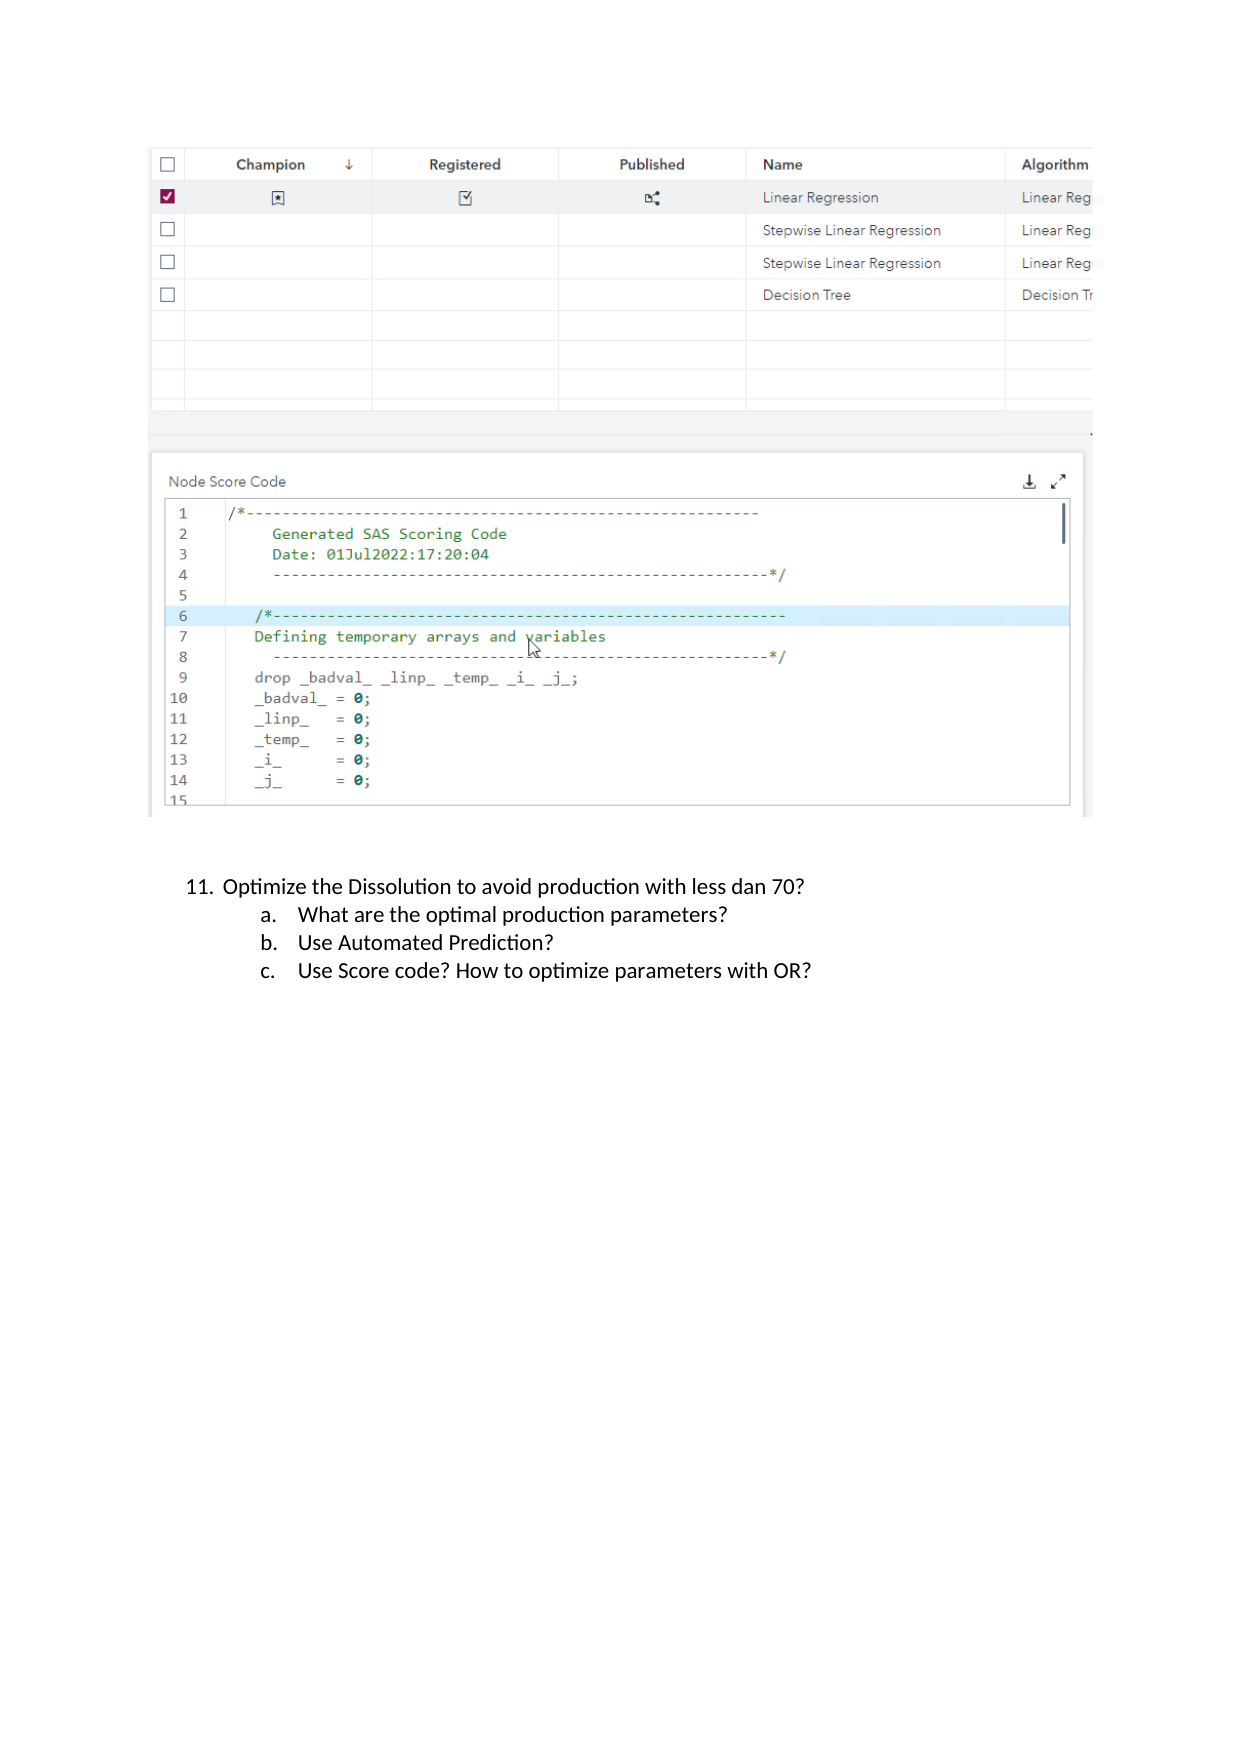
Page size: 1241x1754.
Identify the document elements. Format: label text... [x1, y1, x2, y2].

list Optimize the Dissolution to avoid production with less dan 70? [185, 872, 1093, 900]
picture [147, 147, 1093, 817]
list What are the optimal production parameters? [260, 900, 1093, 928]
list Use Score code? How to optimize parameters with OR? [260, 956, 1093, 984]
list Use Automated Prediction? [260, 928, 1093, 956]
